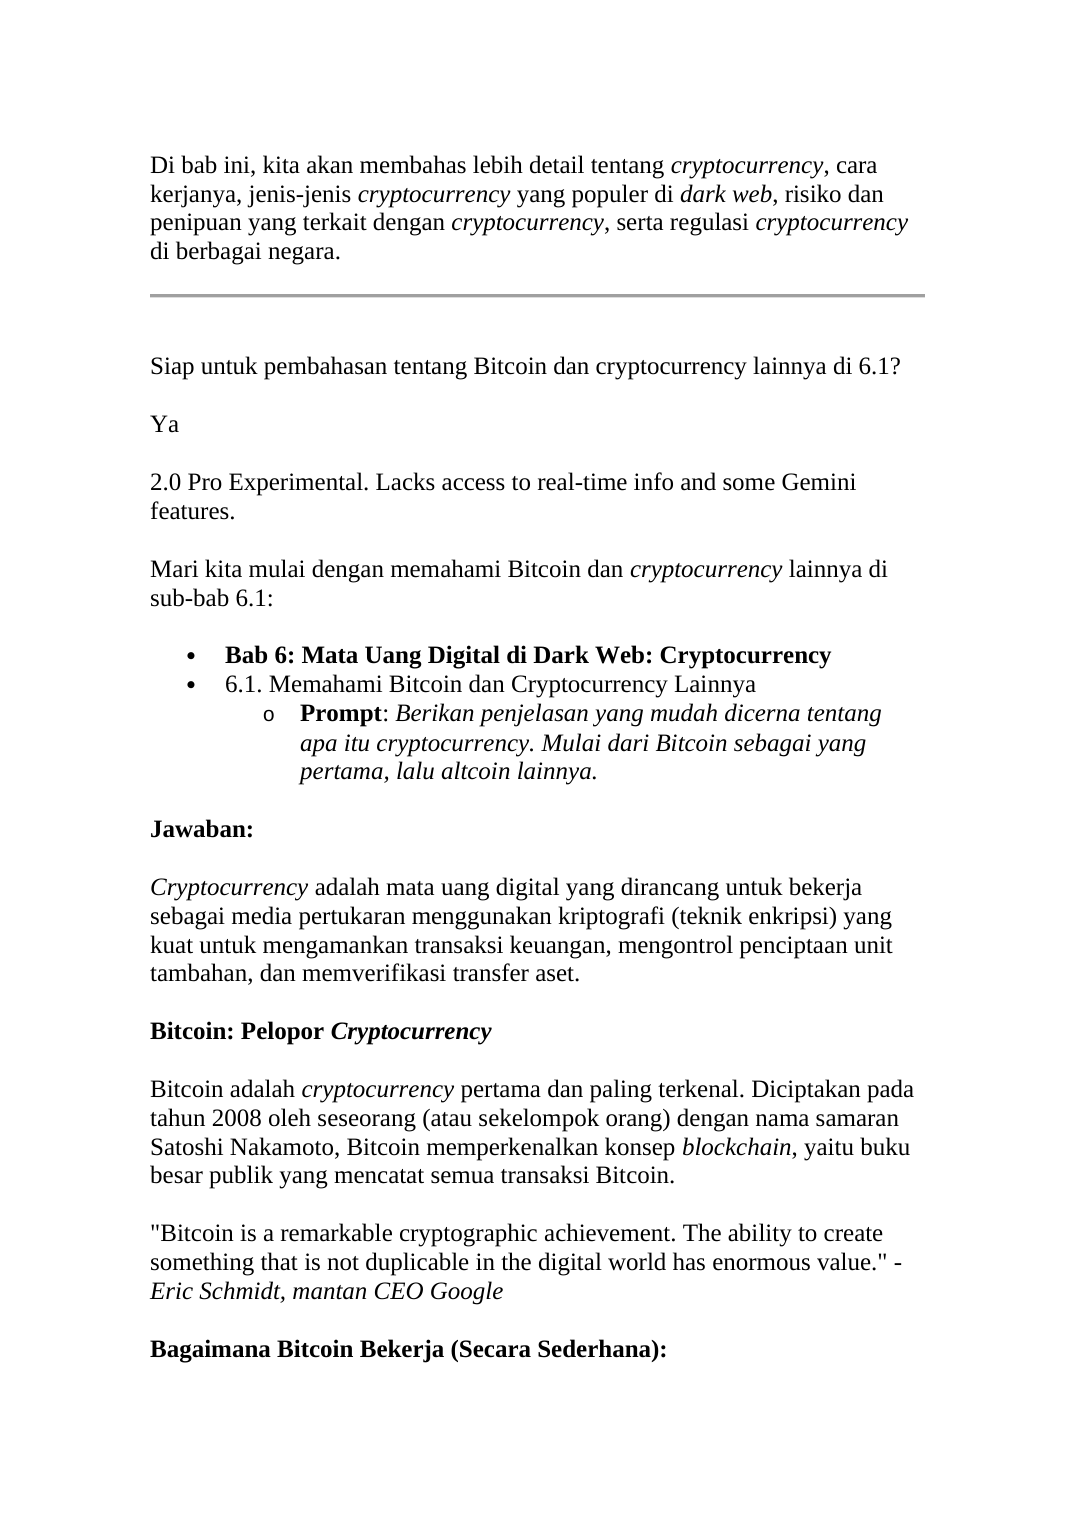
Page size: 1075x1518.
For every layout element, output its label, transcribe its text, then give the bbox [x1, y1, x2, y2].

text Bagaimana Bitcoin Bekerja (Secara Sederhana): [150, 1334, 925, 1363]
text Bitcoin: Pelopor Cryptocurrency [150, 1016, 925, 1045]
text Jawaban: [150, 814, 925, 843]
text 2.0 Pro Experimental. Lacks access to real-time info and some Gemini features. [150, 467, 925, 525]
list 6.1. Memahami Bitcoin dan Cryptocurrency Lainnya [187, 669, 925, 698]
text "Bitcoin is a remarkable cryptographic achievement. The ability to create something that is not duplicable in the digital world has enormous value." - Eric Schmidt, mantan CEO Google [150, 1218, 925, 1305]
list Bab 6: Mata Uang Digital di Dark Web: Cryptocurrency [187, 641, 925, 669]
text Siap untuk pembahasan tentang Bitcoin dan cryptocurrency lainnya di 6.1? [150, 351, 925, 380]
text Mari kita mulai dengan memahami Bitcoin dan cryptocurrency lainnya di sub-bab 6.1: [150, 554, 925, 611]
text Bitcoin adalah cryptocurrency pertama dan paling terkenal. Diciptakan pada tahun 2008 oleh seseorang (atau sekelompok orang) dengan nama samaran Satoshi Nakamoto, Bitcoin memperkenalkan konsep blockchain, yaitu buku besar publik yang mencatat semua transaksi Bitcoin. [150, 1074, 925, 1189]
list Prompt: Berikan penjelasan yang mudah dicerna tentang apa itu cryptocurrency. Mulai dari Bitcoin sebagai yang pertama, lalu altcoin lainnya. [262, 698, 925, 785]
text Di bab ini, kita akan membahas lebih detail tentang cryptocurrency, cara kerjanya, jenis-jenis cryptocurrency yang populer di dark web, risiko dan penipuan yang terkait dengan cryptocurrency, serta regulasi cryptocurrency di berbagai negara. [150, 150, 925, 265]
text Cryptocurrency adalah mata uang digital yang dirancang untuk bekerja sebagai media pertukaran menggunakan kriptografi (teknik enkripsi) yang kuat untuk mengamankan transaksi keuangan, mengontrol penciptaan unit tambahan, dan memverifikasi transfer aset. [150, 872, 925, 987]
text Ya [150, 409, 925, 438]
